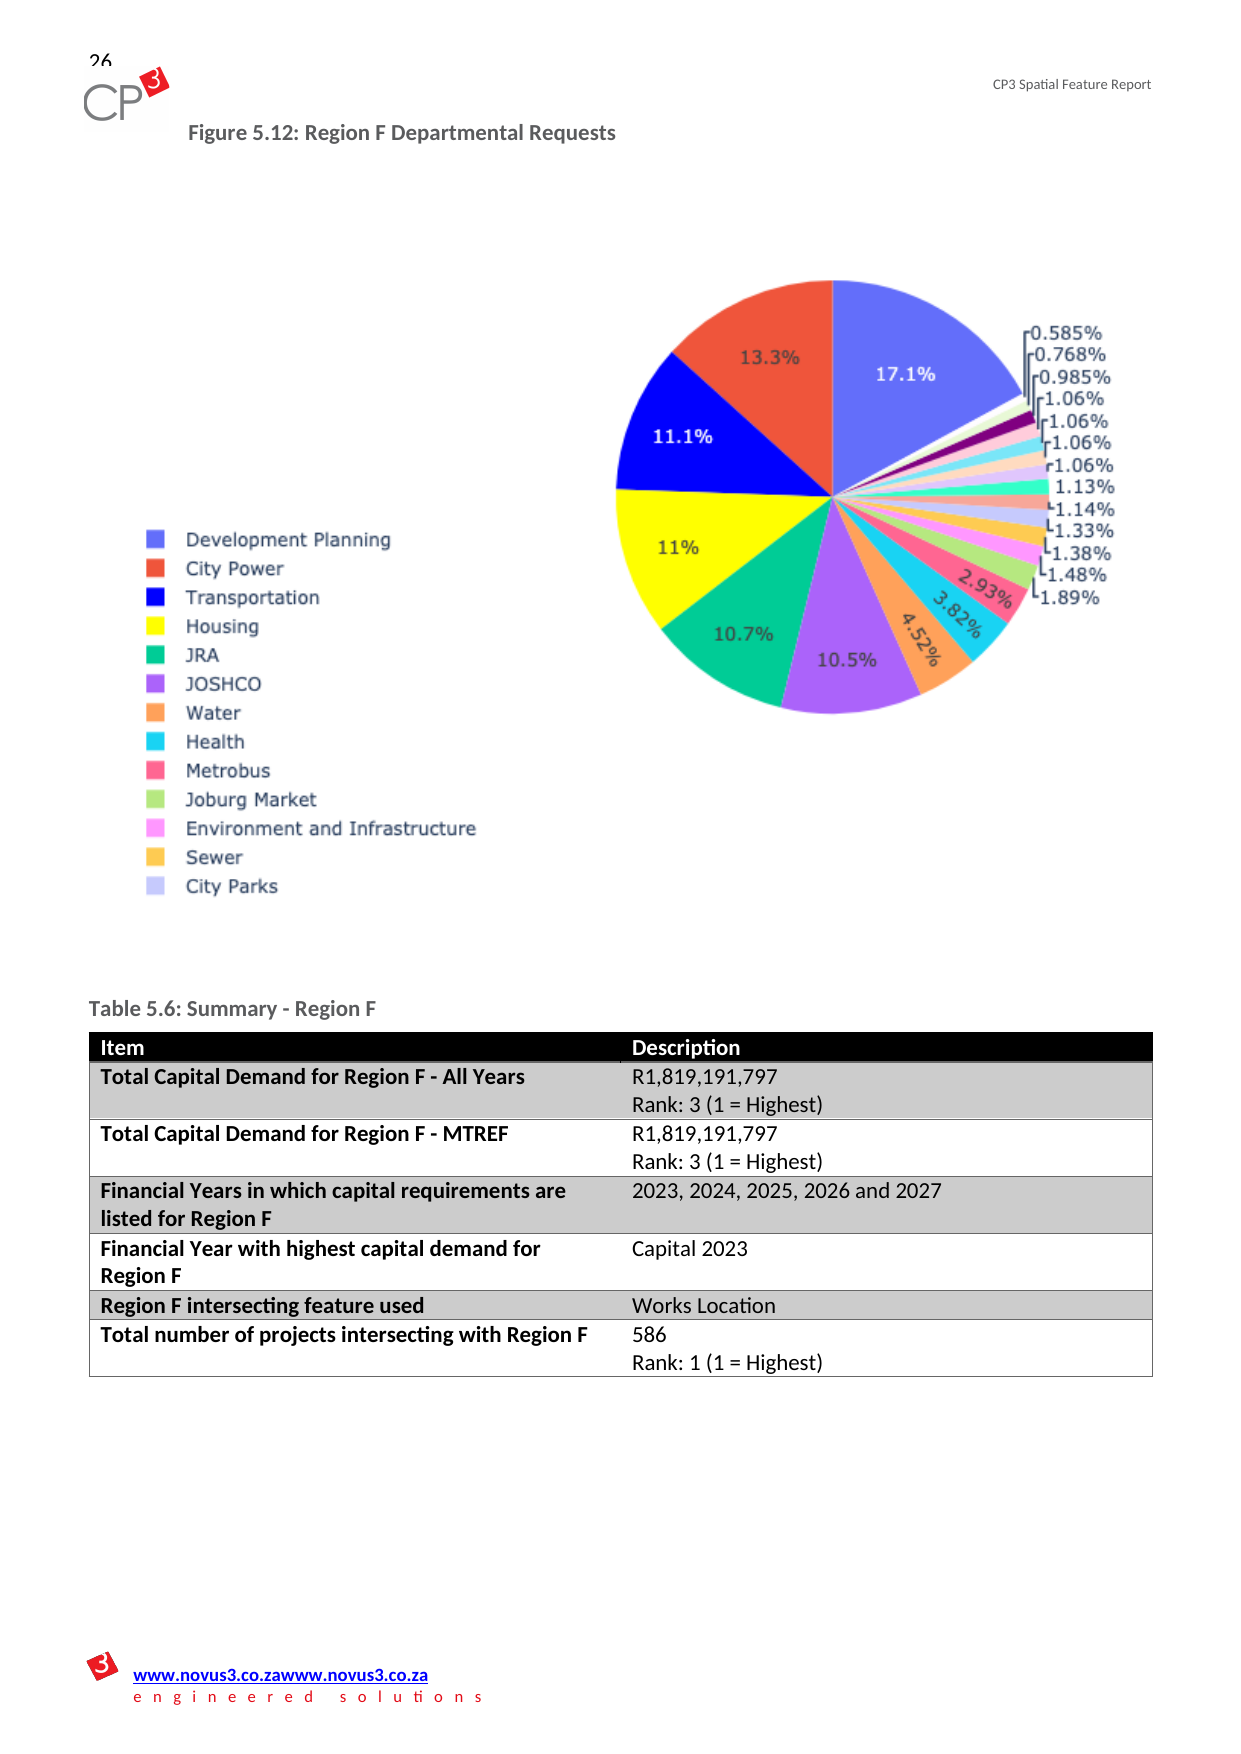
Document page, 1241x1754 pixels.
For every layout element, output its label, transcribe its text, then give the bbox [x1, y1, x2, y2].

picture [83, 66, 170, 132]
table_cell Financial Year with highest capital demand for Region F [90, 1234, 621, 1290]
table_cell Financial Years in which capital requirements are listed for Region F [90, 1177, 621, 1233]
table_header Description [621, 1033, 1152, 1061]
table_cell Capital 2023 [621, 1234, 1152, 1290]
table_cell 2023, 2024, 2025, 2026 and 2027 [621, 1177, 1152, 1233]
table_cell R1,819,191,797 Rank: 3 (1 = Highest) [621, 1120, 1152, 1176]
table_cell Region F intersecting feature used [90, 1291, 621, 1319]
text Table 5.6: Summary - Region F [89, 994, 1152, 1022]
table_cell 586 Rank: 1 (1 = Highest) [621, 1320, 1152, 1376]
table_cell Works Location [621, 1291, 1152, 1319]
table_cell R1,819,191,797 Rank: 3 (1 = Highest) [621, 1063, 1152, 1118]
table_cell Total number of projects intersecting with Region F [90, 1320, 621, 1376]
table_cell Total Capital Demand for Region F - MTREF [90, 1120, 621, 1176]
table_header Item [90, 1033, 620, 1061]
text Figure 5.12: Region F Departmental Requests [89, 118, 1152, 146]
picture [107, 156, 1171, 916]
table_cell Total Capital Demand for Region F - All Years [90, 1063, 621, 1118]
picture [86, 1651, 119, 1681]
